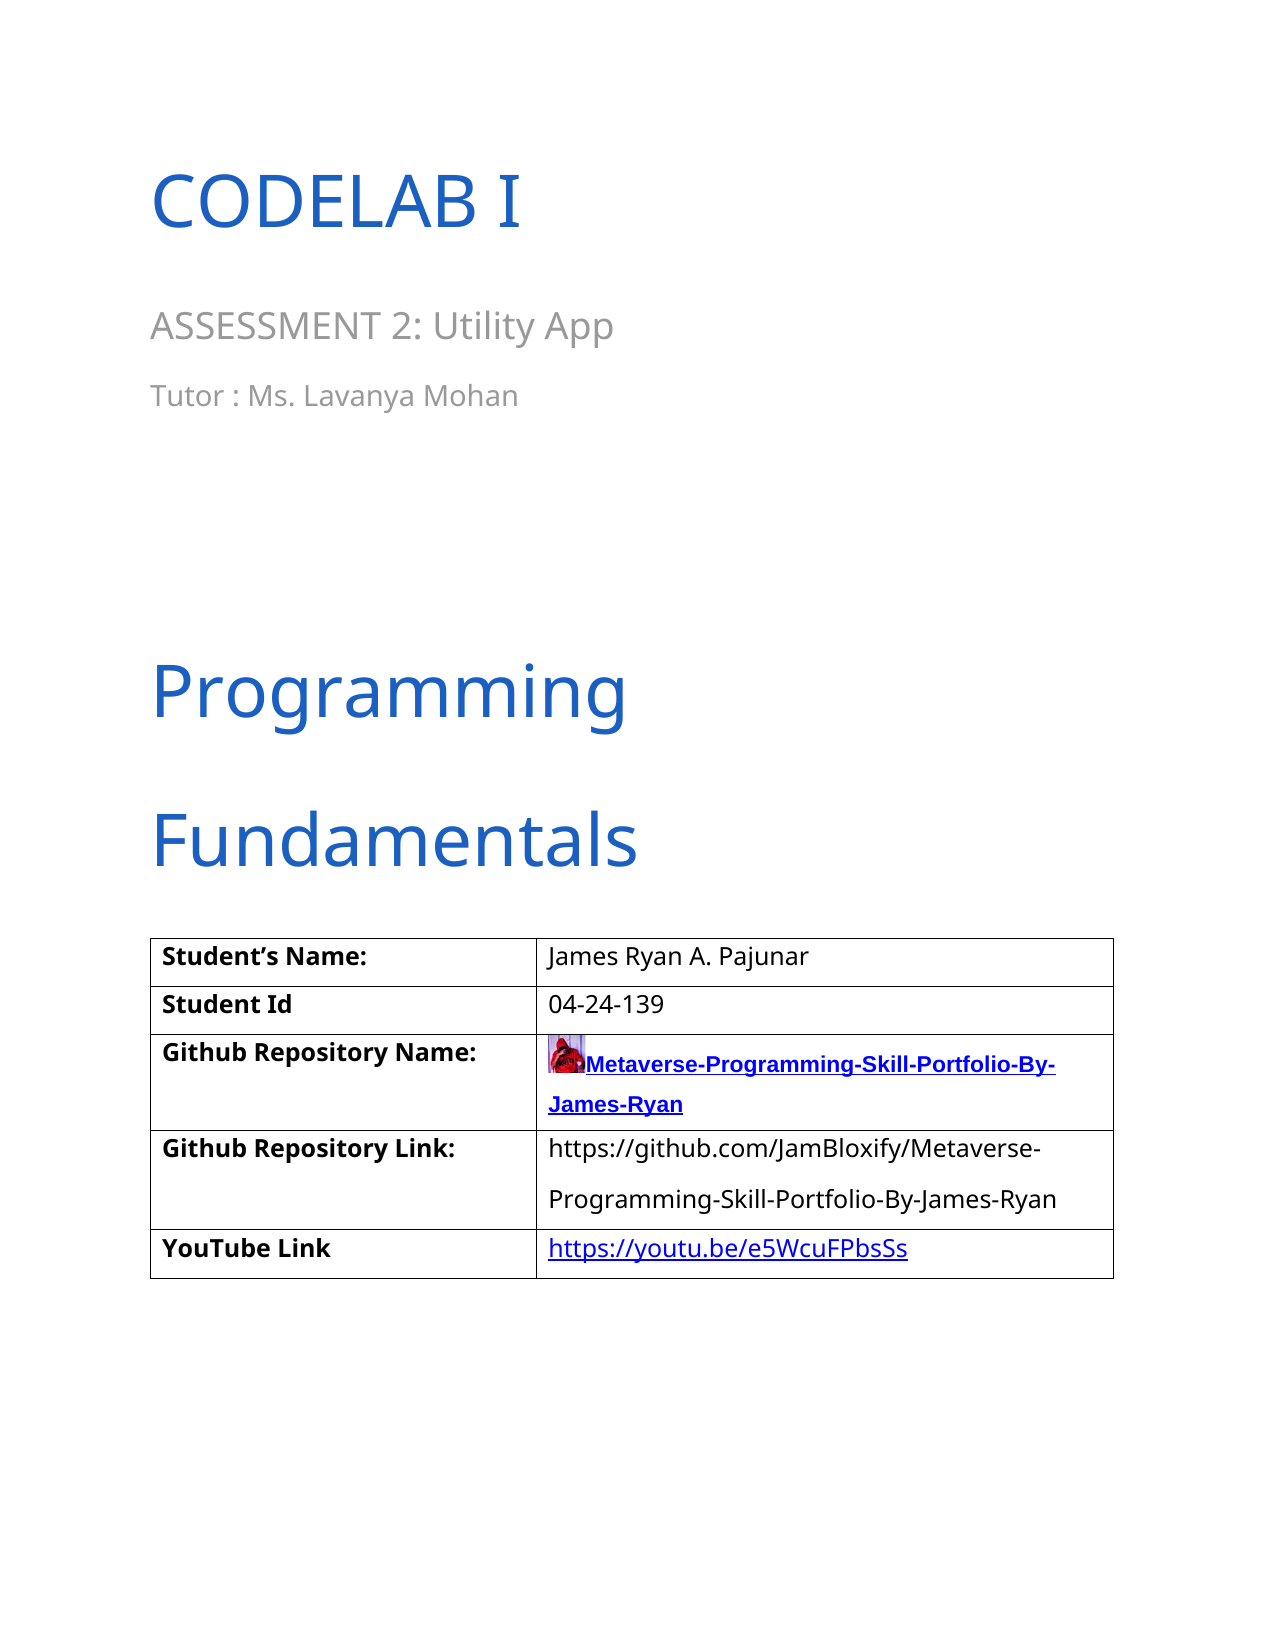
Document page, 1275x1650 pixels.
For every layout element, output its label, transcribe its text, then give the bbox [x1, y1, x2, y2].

text ASSESSMENT 2: Utility App [150, 299, 1125, 350]
table_cell https://github.com/JamBloxify/Metaverse-Programming-Skill-Portfolio-By-James-Ryan [537, 1131, 1113, 1229]
table_cell https://youtu.be/e5WcuFPbsSs [537, 1230, 1113, 1278]
text Programming Fundamentals [150, 639, 1125, 888]
table_cell Github Repository Name: [151, 1035, 536, 1130]
table_header Student’s Name: [151, 939, 536, 986]
table_cell 04-24-139 [537, 987, 1113, 1034]
table_cell Metaverse-Programming-Skill-Portfolio-By-James-Ryan [537, 1035, 1113, 1130]
text CODELAB I [150, 150, 1125, 249]
table_cell Github Repository Link: [151, 1131, 536, 1229]
picture [548, 1035, 586, 1073]
table_cell Student Id [151, 987, 536, 1034]
table_header James Ryan A. Pajunar [537, 939, 1113, 986]
table_cell YouTube Link [151, 1230, 536, 1278]
text Tutor : Ms. Lavanya Mohan [150, 376, 1125, 415]
